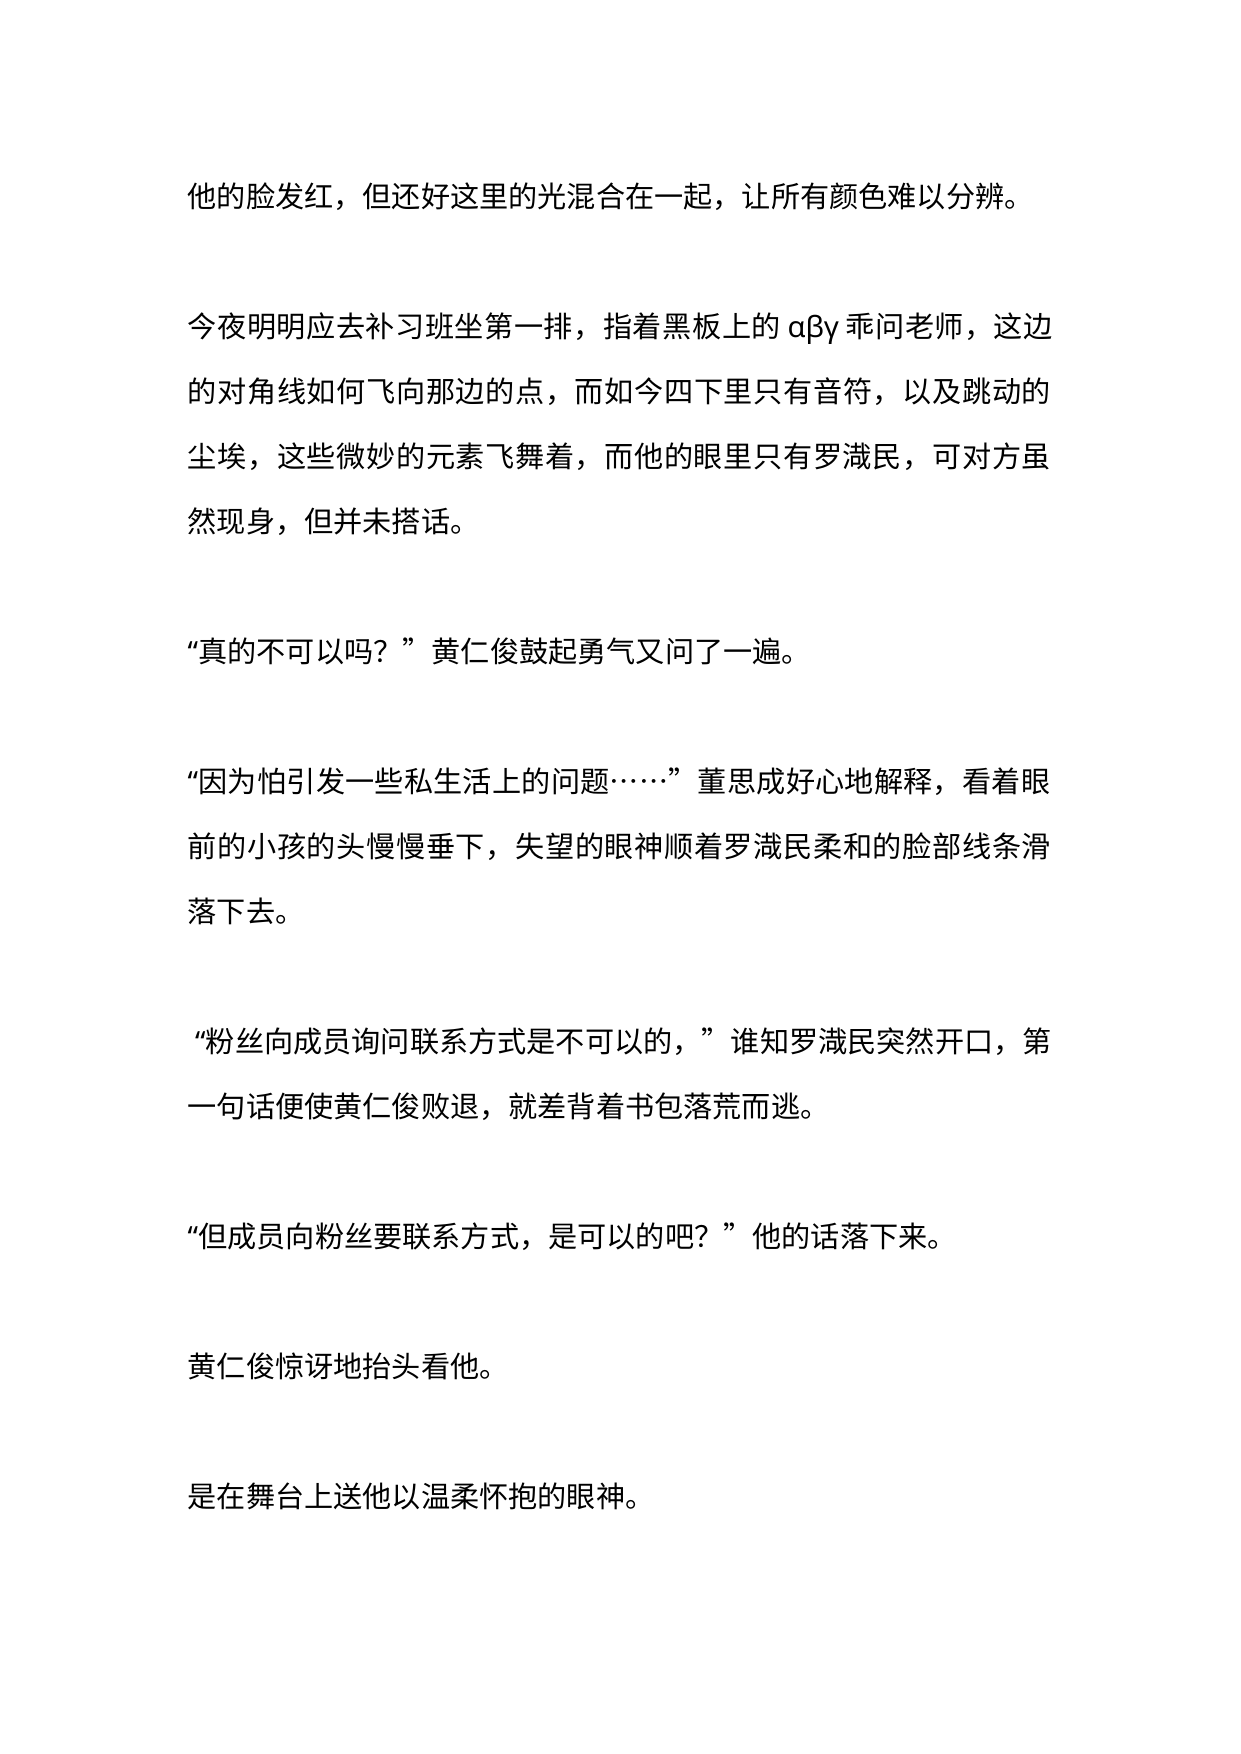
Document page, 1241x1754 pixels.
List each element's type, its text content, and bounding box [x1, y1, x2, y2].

text 黄仁俊惊讶地抬头看他。 [187, 1332, 1053, 1397]
text “粉丝向成员询问联系方式是不可以的，”谁知罗渽民突然开口，第一句话便使黄仁俊败退，就差背着书包落荒而逃。 [187, 1007, 1053, 1137]
text 今夜明明应去补习班坐第一排，指着黑板上的αβγ乖问老师，这边的对角线如何飞向那边的点，而如今四下里只有音符，以及跳动的尘埃，这些微妙的元素飞舞着，而他的眼里只有罗渽民，可对方虽然现身，但并未搭话。 [187, 292, 1053, 552]
text “但成员向粉丝要联系方式，是可以的吧？”他的话落下来。 [187, 1202, 1053, 1267]
text 是在舞台上送他以温柔怀抱的眼神。 [187, 1462, 1053, 1527]
text “因为怕引发一些私生活上的问题……”董思成好心地解释，看着眼前的小孩的头慢慢垂下，失望的眼神顺着罗渽民柔和的脸部线条滑落下去。 [187, 747, 1053, 942]
text “真的不可以吗？”黄仁俊鼓起勇气又问了一遍。 [187, 617, 1053, 682]
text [187, 162, 1053, 227]
